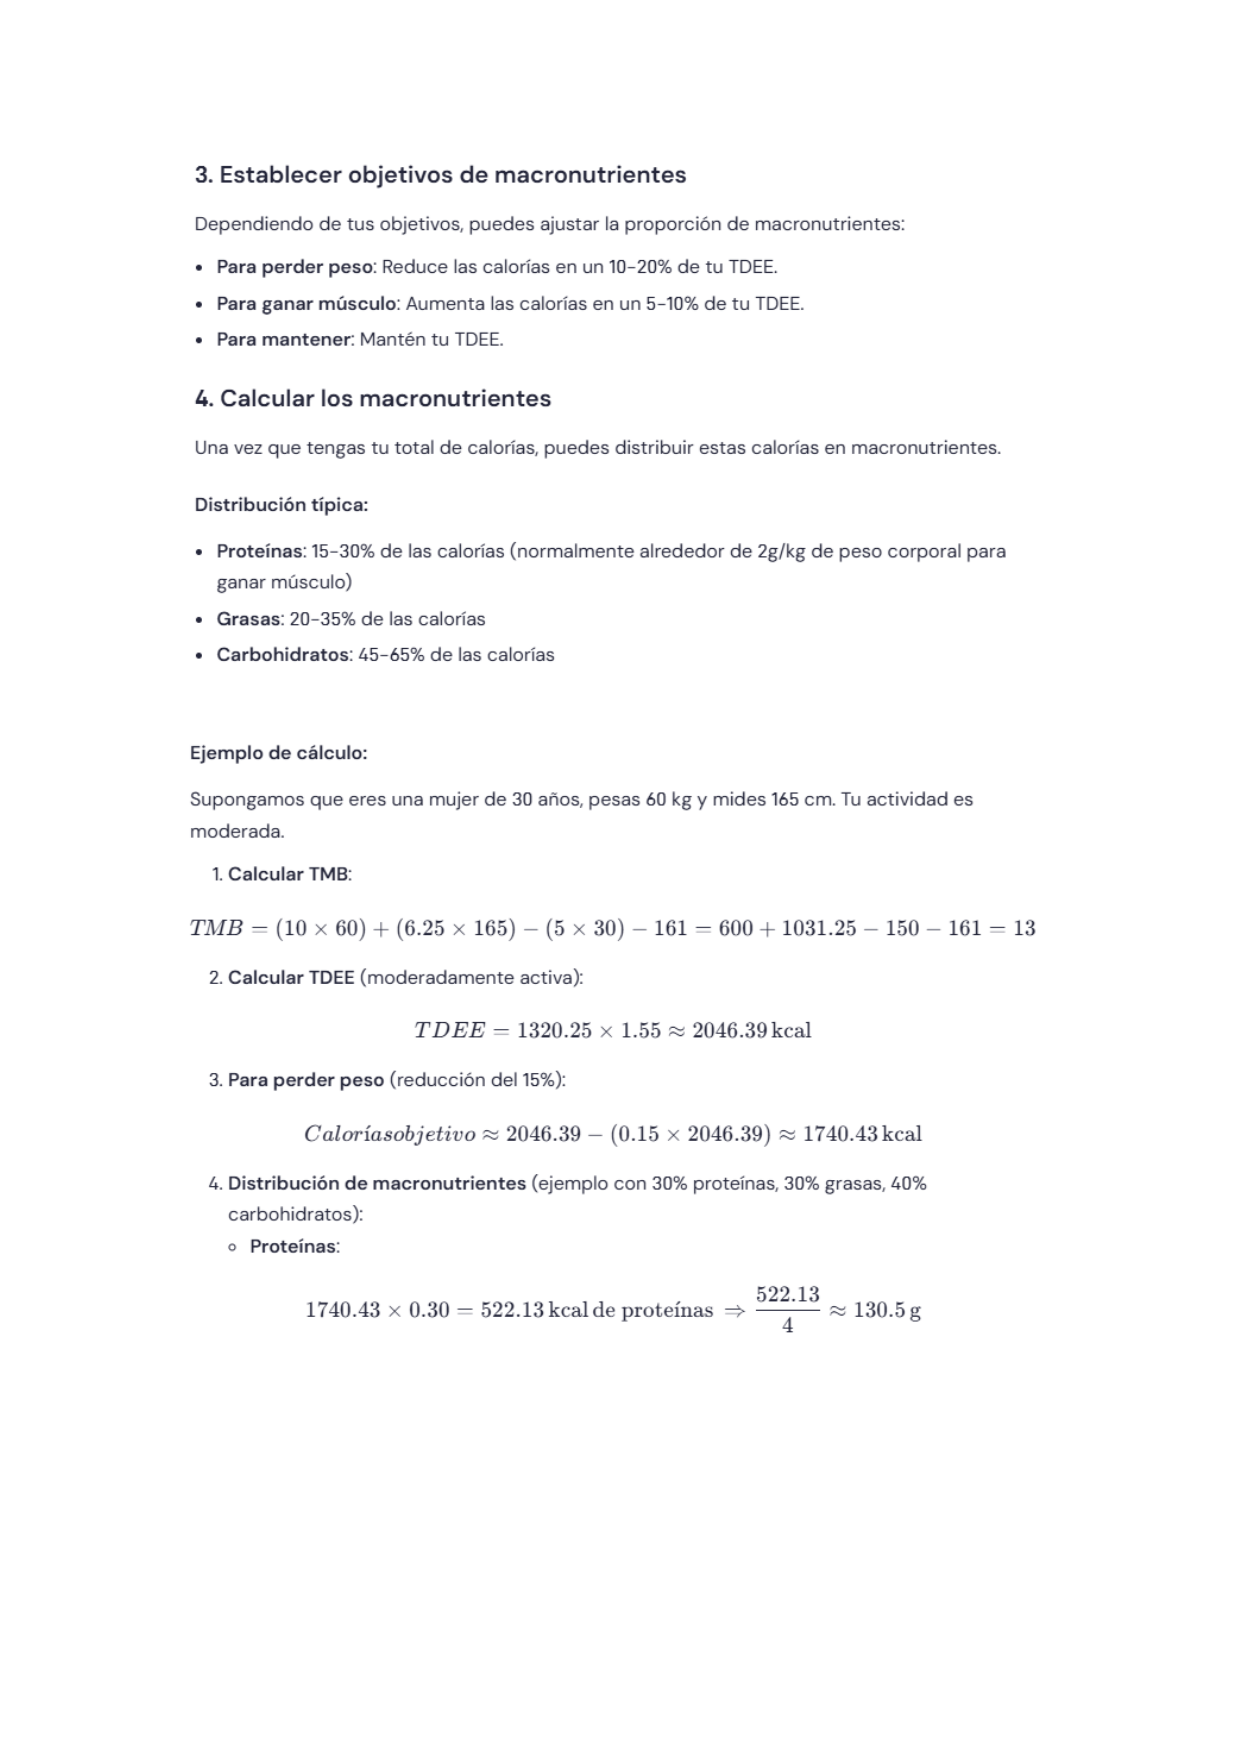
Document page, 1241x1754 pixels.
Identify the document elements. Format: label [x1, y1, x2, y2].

picture [177, 720, 1063, 1355]
picture [177, 147, 1063, 692]
